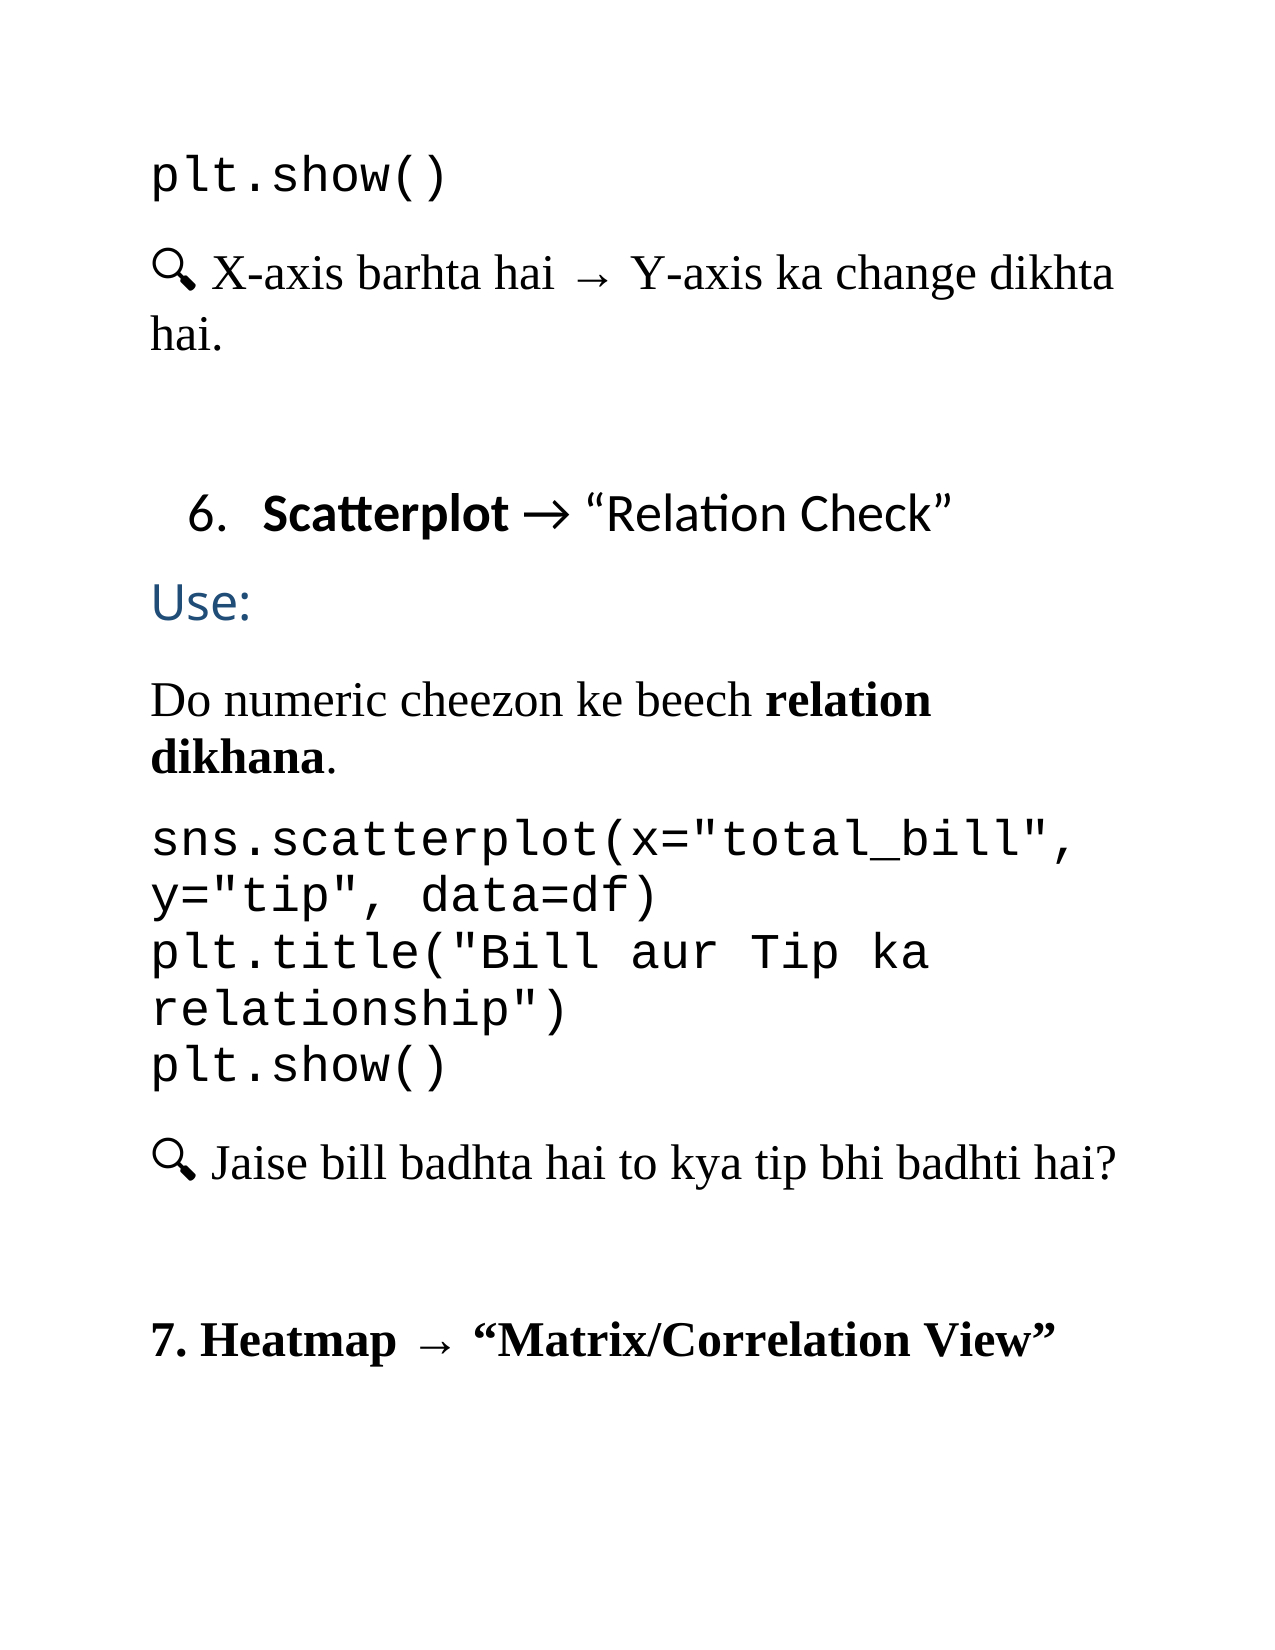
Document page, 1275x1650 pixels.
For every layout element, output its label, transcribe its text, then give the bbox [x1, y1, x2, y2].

subtitle Use: [150, 567, 1125, 635]
text plt.title("Bill aur Tip ka relationship") [150, 927, 1125, 1040]
list Scatterplot → “Relation Check” [187, 479, 1125, 545]
text 🔍 Jaise bill badhta hai to kya tip bhi badhti hai? [150, 1126, 1125, 1194]
text plt.show() [150, 150, 1125, 207]
text plt.show() [150, 1040, 1125, 1097]
subtitle 7. Heatmap → “Matrix/Correlation View” [150, 1310, 1125, 1367]
text 🔍 X-axis barhta hai → Y-axis ka change dikhta hai. [150, 236, 1125, 361]
text Do numeric cheezon ke beech relation dikhana. [150, 669, 1125, 784]
text sns.scatterplot(x="total_bill", y="tip", data=df) [150, 813, 1125, 927]
